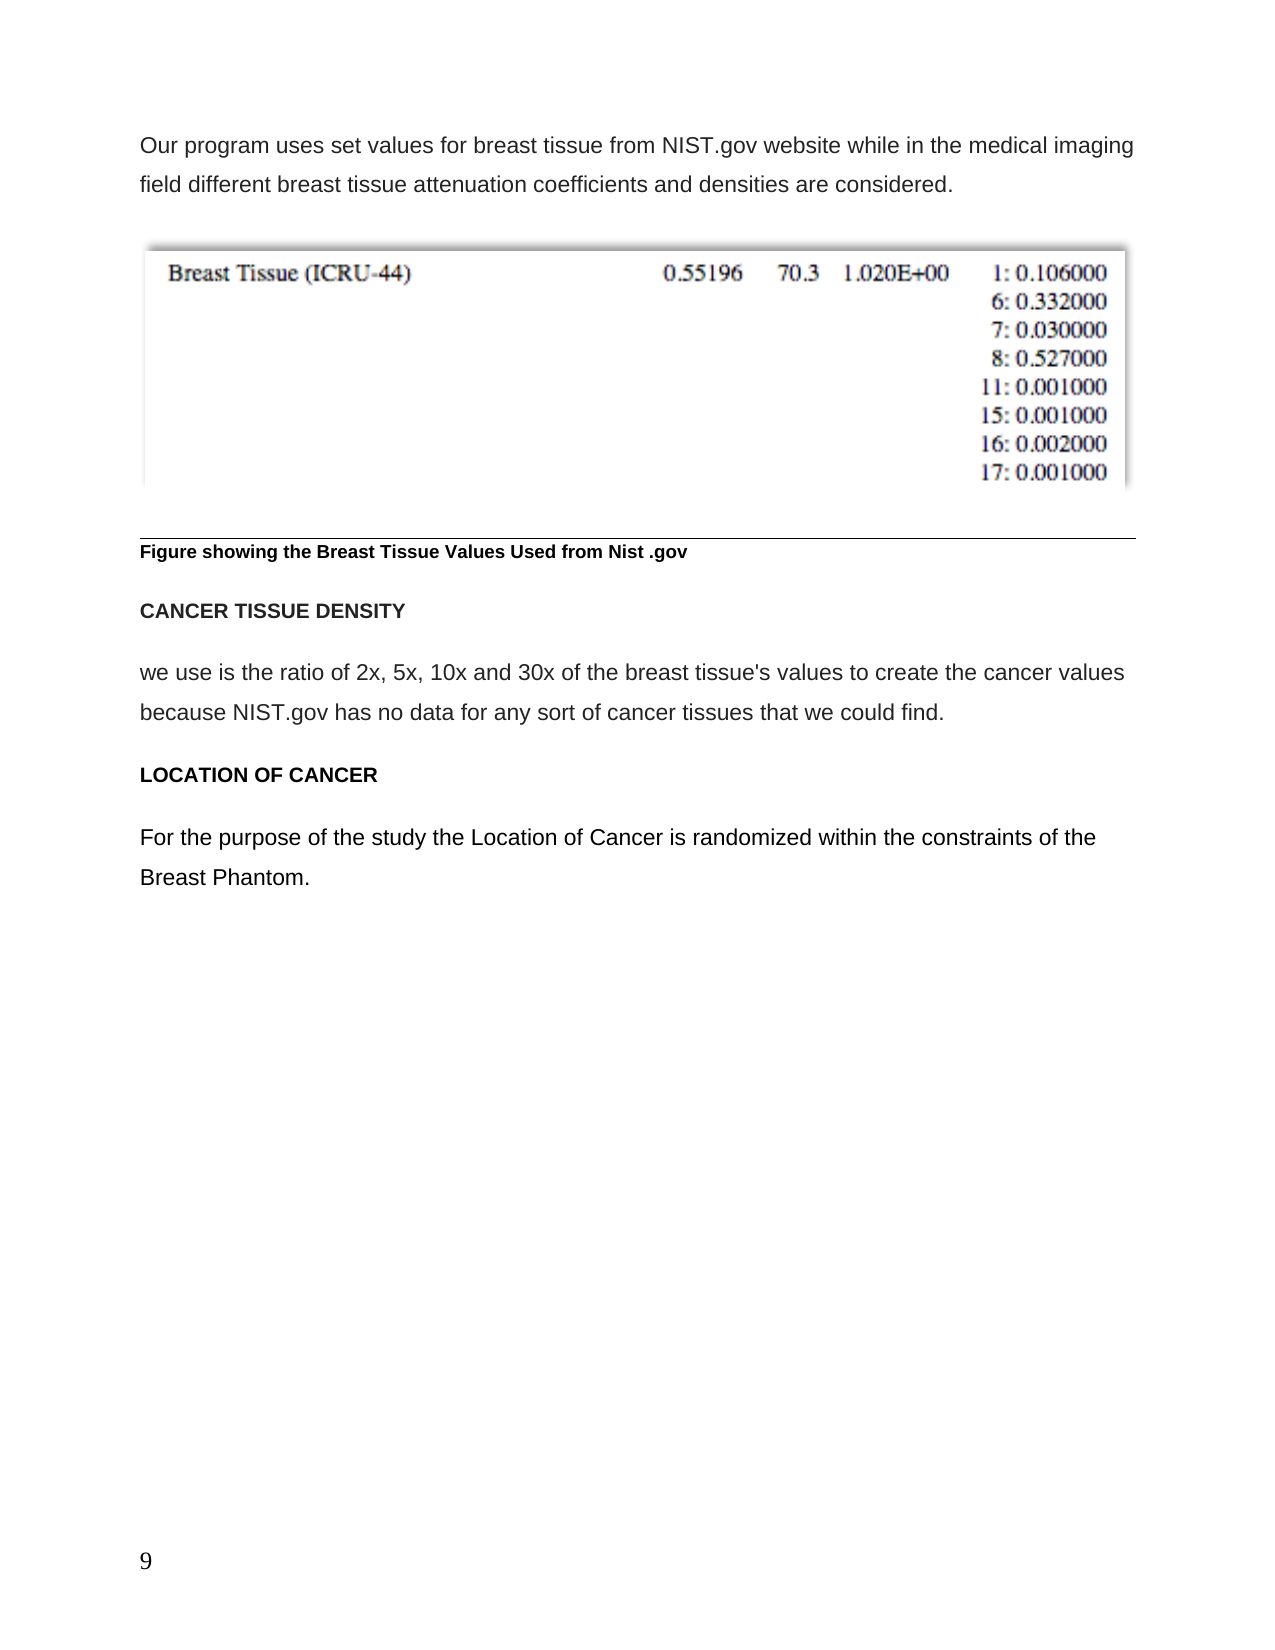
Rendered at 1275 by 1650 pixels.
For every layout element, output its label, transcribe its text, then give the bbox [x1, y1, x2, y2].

text CANCER TISSUE DENSITY [139, 598, 1136, 622]
picture [145, 251, 1125, 493]
text Figure showing the Breast Tissue Values Used from Nist .gov [139, 539, 1136, 563]
text we use is the ratio of 2x, 5x, 10x and 30x of the breast tissue's values to create the cancer values because NIST.gov has no data for any sort of cancer tissues that we could find. [139, 659, 1136, 725]
text LOCATION OF CANCER [139, 763, 1136, 787]
text For the purpose of the study the Location of Cancer is randomized within the constraints of the Breast Phantom. [139, 824, 1136, 890]
text Our program uses set values for breast tissue from NIST.gov website while in the medical imaging field different breast tissue attenuation coefficients and densities are considered. [139, 132, 1136, 198]
